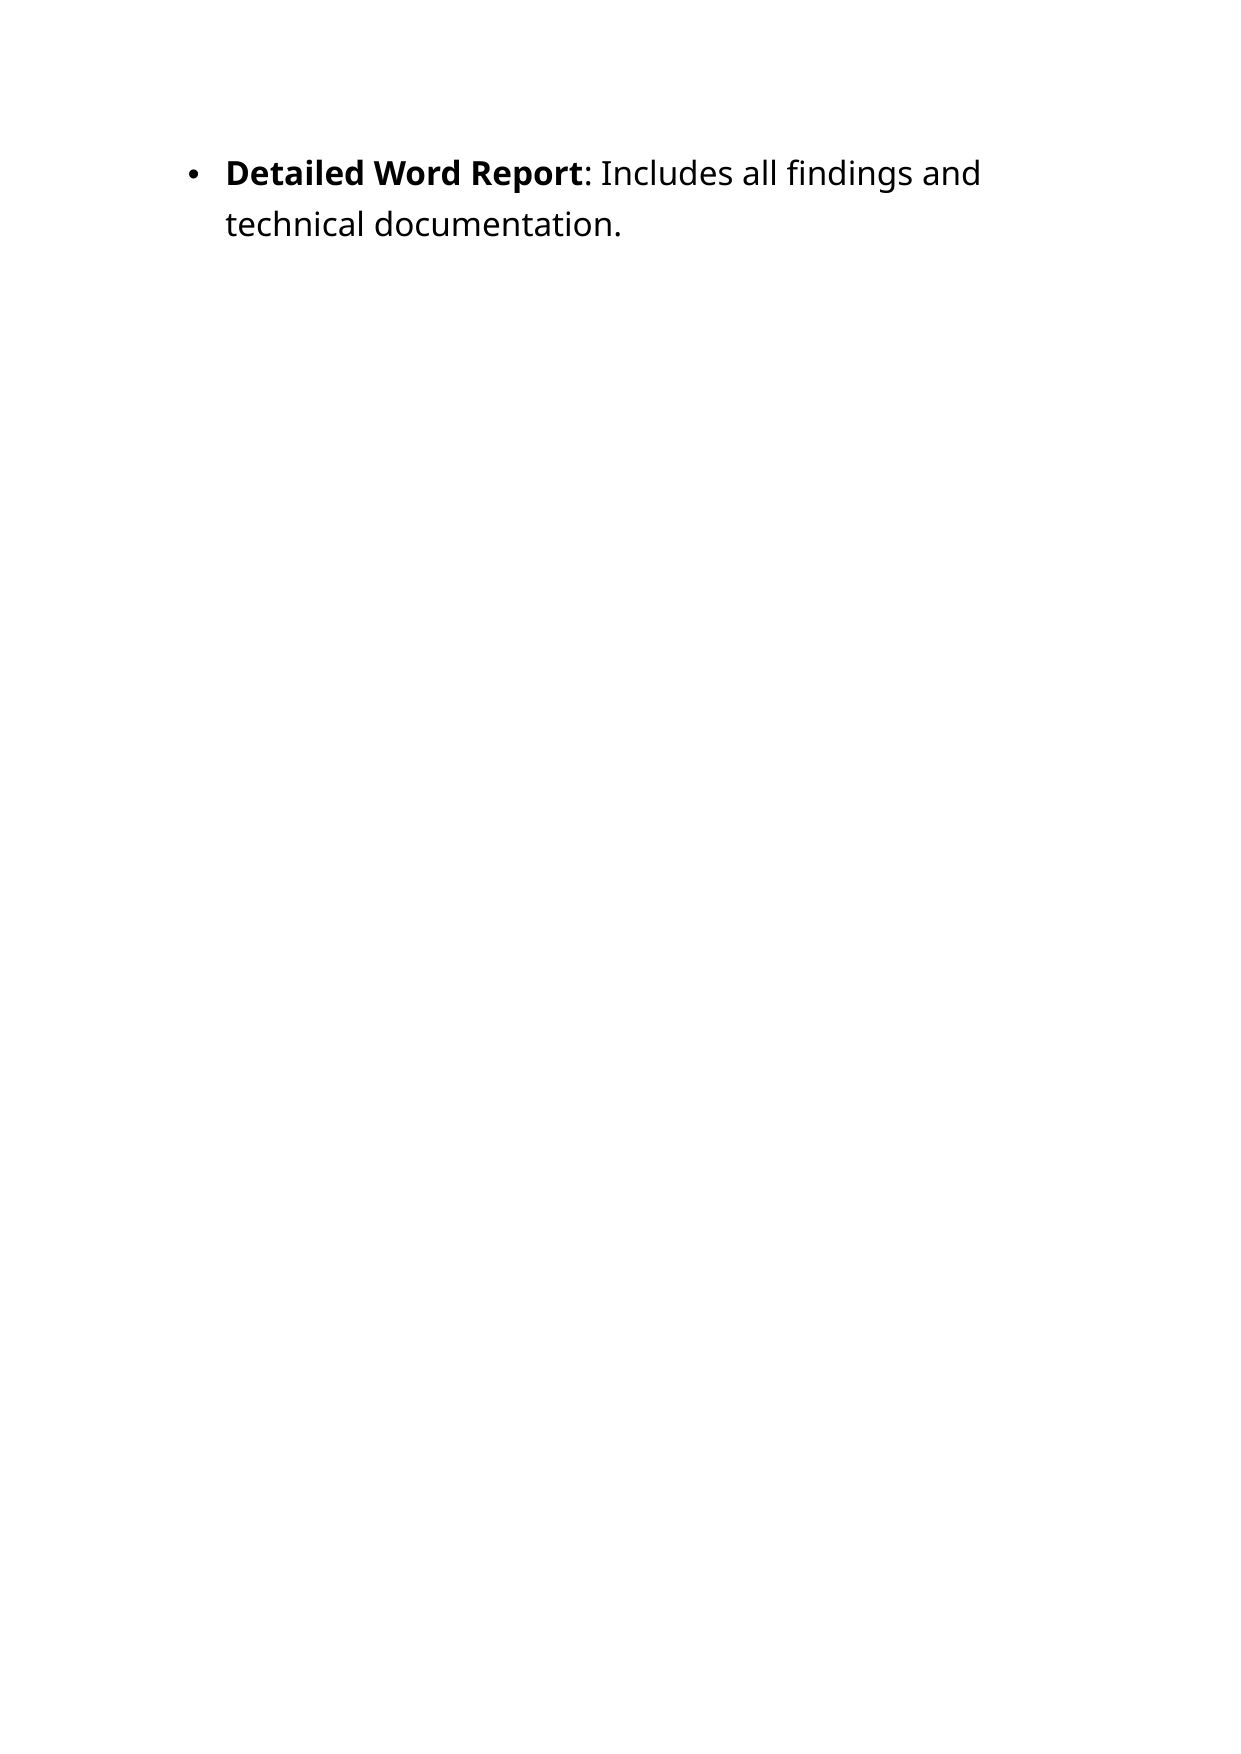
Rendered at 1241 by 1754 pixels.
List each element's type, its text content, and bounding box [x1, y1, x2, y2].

list Detailed Word Report: Includes all findings and technical documentation. [188, 150, 1089, 247]
